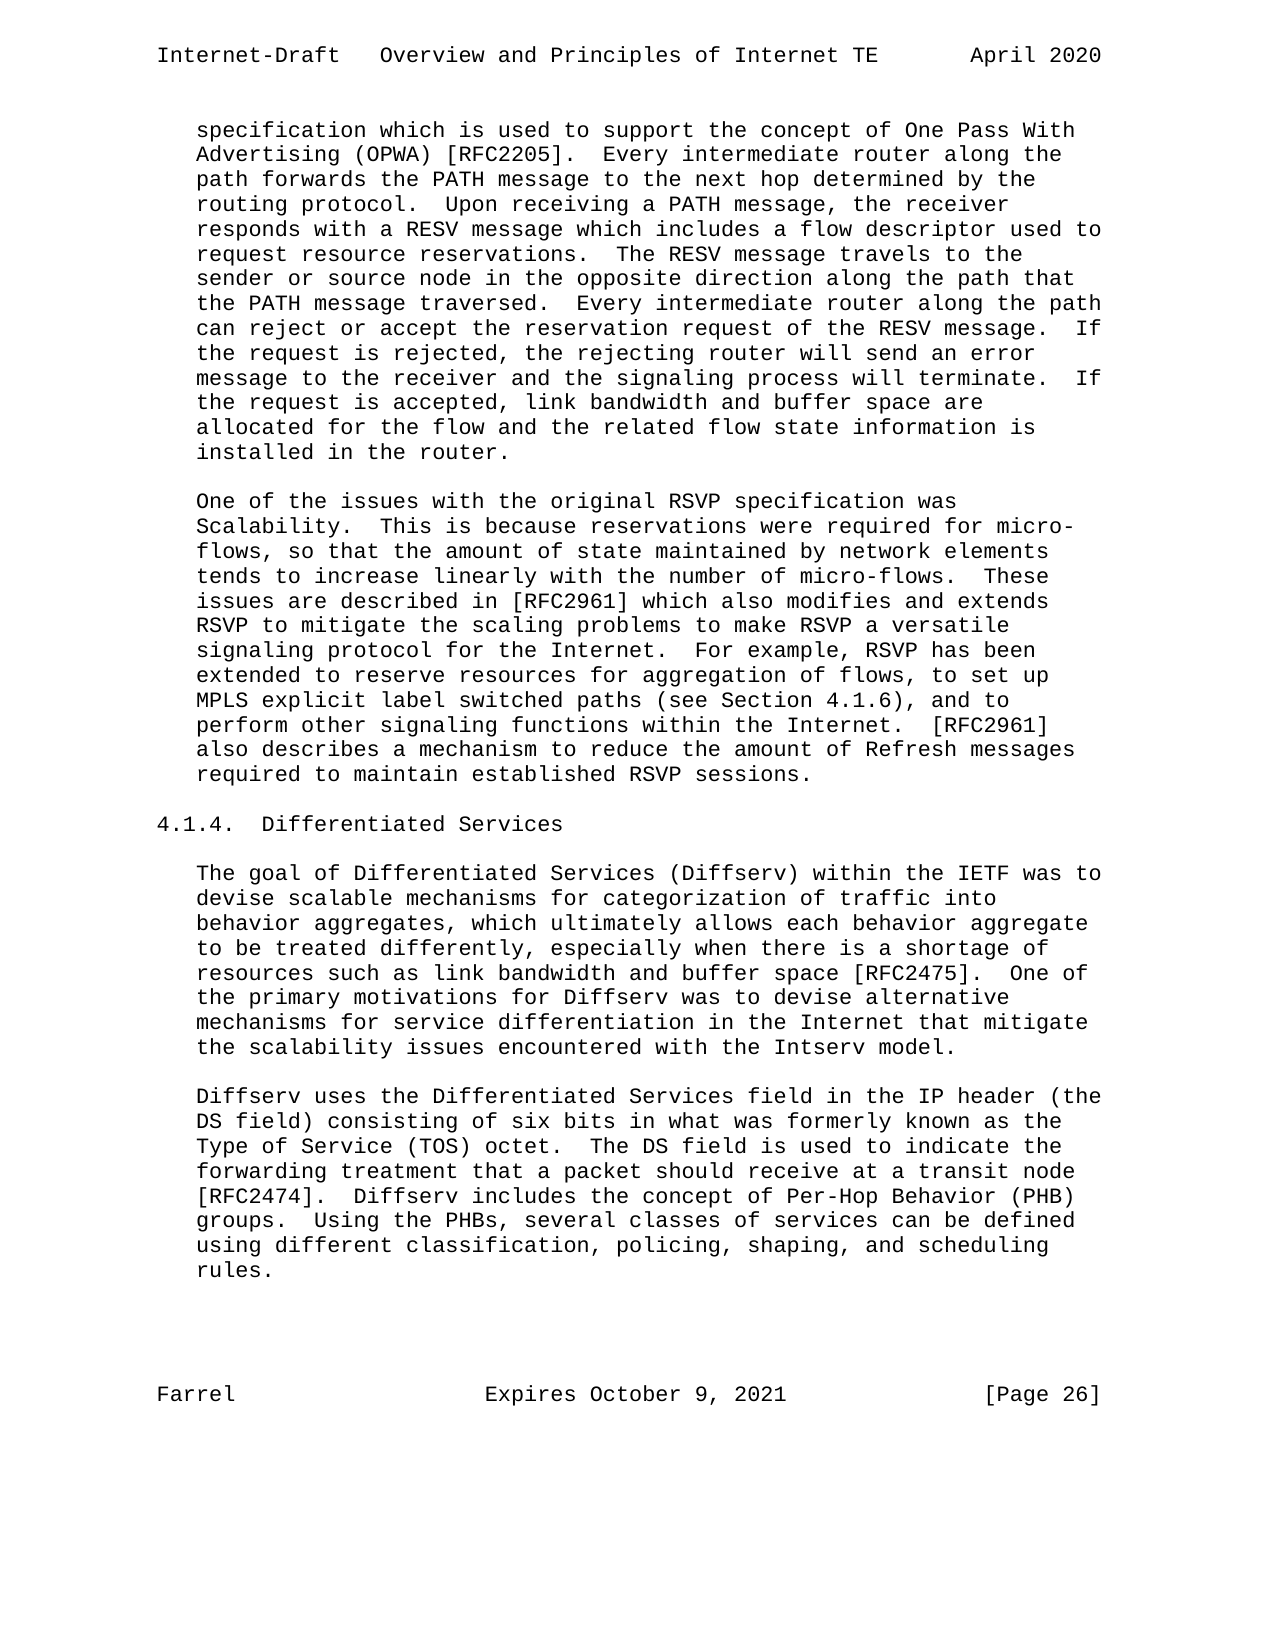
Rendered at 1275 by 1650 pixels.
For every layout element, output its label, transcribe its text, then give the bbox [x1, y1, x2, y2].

text Advertising (OPWA) [RFC2205]. Every intermediate router along the [156, 143, 1118, 168]
text allocated for the flow and the related flow state information is [156, 416, 1118, 441]
text Scalability. This is because reservations were required for micro- [156, 515, 1118, 540]
text the request is accepted, link bandwidth and buffer space are [156, 391, 1118, 416]
text DS field) consisting of six bits in what was formerly known as the [156, 1110, 1118, 1135]
text mechanisms for service differentiation in the Internet that mitigate [156, 1011, 1118, 1036]
text sender or source node in the opposite direction along the path that [156, 267, 1118, 292]
text forwarding treatment that a packet should receive at a transit node [156, 1160, 1118, 1185]
text also describes a mechanism to reduce the amount of Refresh messages [156, 738, 1118, 763]
text request resource reservations. The RESV message travels to the [156, 243, 1118, 267]
text using different classification, policing, shaping, and scheduling [156, 1234, 1118, 1259]
text 4.1.4. Differentiated Services [156, 813, 1118, 838]
text path forwards the PATH message to the next hop determined by the [156, 168, 1118, 193]
text groups. Using the PHBs, several classes of services can be defined [156, 1209, 1118, 1234]
text the scalability issues encountered with the Intserv model. [156, 1036, 1118, 1061]
text message to the receiver and the signaling process will terminate. If [156, 367, 1118, 391]
text One of the issues with the original RSVP specification was [156, 491, 1118, 515]
text Type of Service (TOS) octet. The DS field is used to indicate the [156, 1135, 1118, 1160]
text the primary motivations for Diffserv was to devise alternative [156, 986, 1118, 1011]
text Farrel Expires October 9, 2021 [Page 26] [156, 1383, 1118, 1408]
text extended to reserve resources for aggregation of flows, to set up [156, 664, 1118, 689]
text MPLS explicit label switched paths (see Section 4.1.6), and to [156, 689, 1118, 714]
text signaling protocol for the Internet. For example, RSVP has been [156, 639, 1118, 664]
text [RFC2474]. Diffserv includes the concept of Per-Hop Behavior (PHB) [156, 1185, 1118, 1209]
text the request is rejected, the rejecting router will send an error [156, 342, 1118, 367]
text the PATH message traversed. Every intermediate router along the path [156, 292, 1118, 317]
text RSVP to mitigate the scaling problems to make RSVP a versatile [156, 614, 1118, 639]
text installed in the router. [156, 441, 1118, 466]
text behavior aggregates, which ultimately allows each behavior aggregate [156, 912, 1118, 937]
text to be treated differently, especially when there is a shortage of [156, 937, 1118, 962]
text can reject or accept the reservation request of the RESV message. If [156, 317, 1118, 342]
text responds with a RESV message which includes a flow descriptor used to [156, 218, 1118, 243]
text flows, so that the amount of state maintained by network elements [156, 540, 1118, 565]
text The goal of Differentiated Services (Diffserv) within the IETF was to [156, 862, 1118, 887]
text required to maintain established RSVP sessions. [156, 763, 1118, 788]
text Internet-Draft Overview and Principles of Internet TE April 2020 [156, 44, 1118, 69]
text perform other signaling functions within the Internet. [RFC2961] [156, 714, 1118, 738]
text rules. [156, 1259, 1118, 1284]
text resources such as link bandwidth and buffer space [RFC2475]. One of [156, 962, 1118, 986]
text tends to increase linearly with the number of micro-flows. These [156, 565, 1118, 590]
text specification which is used to support the concept of One Pass With [156, 119, 1118, 143]
text Diffserv uses the Differentiated Services field in the IP header (the [156, 1086, 1118, 1110]
text devise scalable mechanisms for categorization of traffic into [156, 887, 1118, 912]
text routing protocol. Upon receiving a PATH message, the receiver [156, 193, 1118, 218]
text issues are described in [RFC2961] which also modifies and extends [156, 590, 1118, 614]
